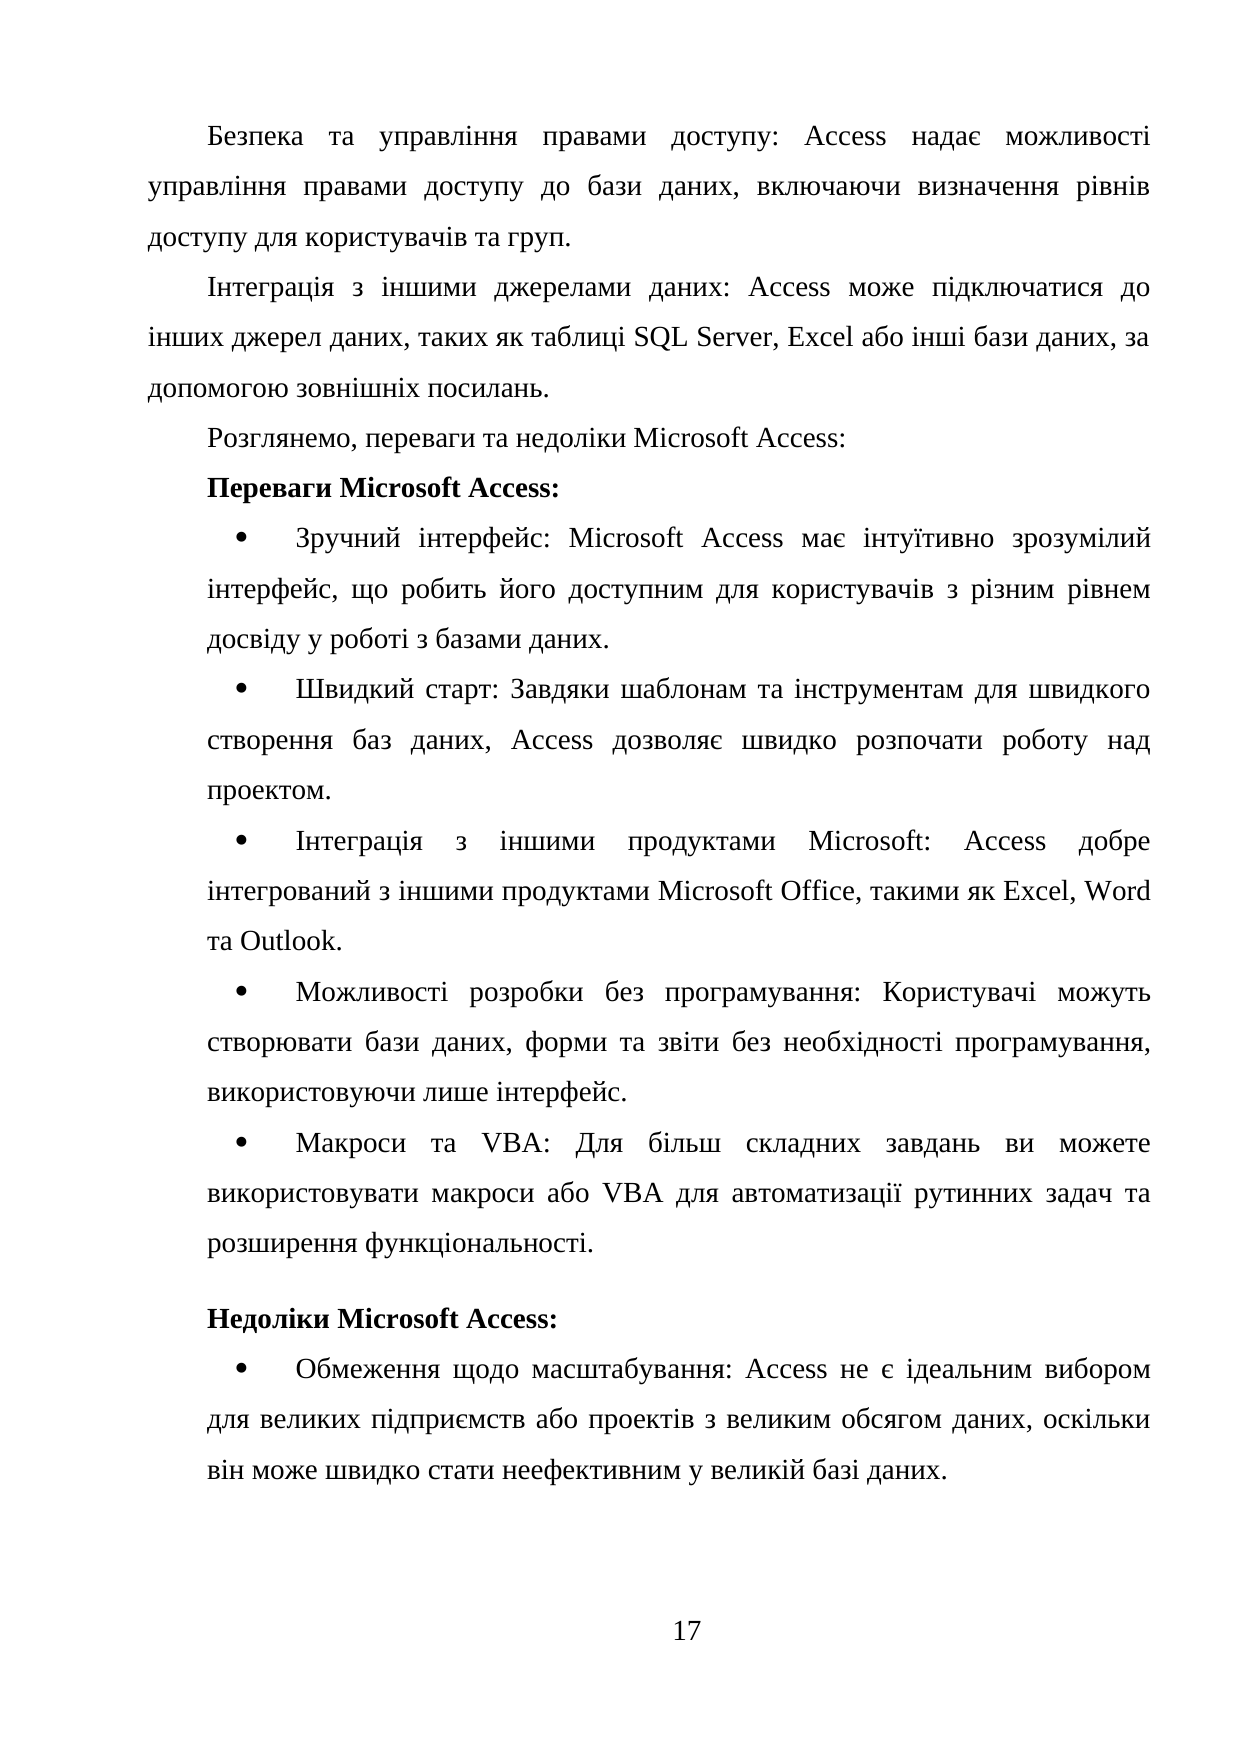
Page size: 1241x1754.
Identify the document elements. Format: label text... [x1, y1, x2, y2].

text Інтеграція з іншими джерелами даних: Access може підключатися до інших джерел даних, таких як таблиці SQL Server, Excel або інші бази даних, за допомогою зовнішніх посилань. [148, 269, 1152, 403]
list Інтеграція з іншими продуктами Microsoft: Access добре інтегрований з іншими продуктами Microsoft Office, такими як Excel, Word та Outlook. [207, 823, 1152, 957]
text Розглянемо, переваги та недоліки Microsoft Access: [148, 420, 1152, 453]
list Можливості розробки без програмування: Користувачі можуть створювати бази даних, форми та звіти без необхідності програмування, використовуючи лише інтерфейс. [207, 974, 1152, 1108]
list Обмеження щодо масштабування: Access не є ідеальним вибором для великих підприємств або проектів з великим обсягом даних, оскільки він може швидко стати неефективним у великій базі даних. [207, 1351, 1152, 1485]
text Переваги Microsoft Access: [148, 470, 1152, 504]
list Макроси та VBA: Для більш складних завдань ви можете використовувати макроси або VBA для автоматизації рутинних задач та розширення функціональності. [207, 1125, 1152, 1259]
text Недоліки Microsoft Access: [148, 1301, 1152, 1334]
text Безпека та управління правами доступу: Access надає можливості управління правами доступу до бази даних, включаючи визначення рівнів доступу для користувачів та груп. [148, 118, 1152, 252]
list Швидкий старт: Завдяки шаблонам та інструментам для швидкого створення баз даних, Access дозволяє швидко розпочати роботу над проектом. [207, 672, 1152, 806]
list Зручний інтерфейс: Microsoft Access має інтуїтивно зрозумілий інтерфейс, що робить його доступним для користувачів з різним рівнем досвіду у роботі з базами даних. [207, 521, 1152, 655]
